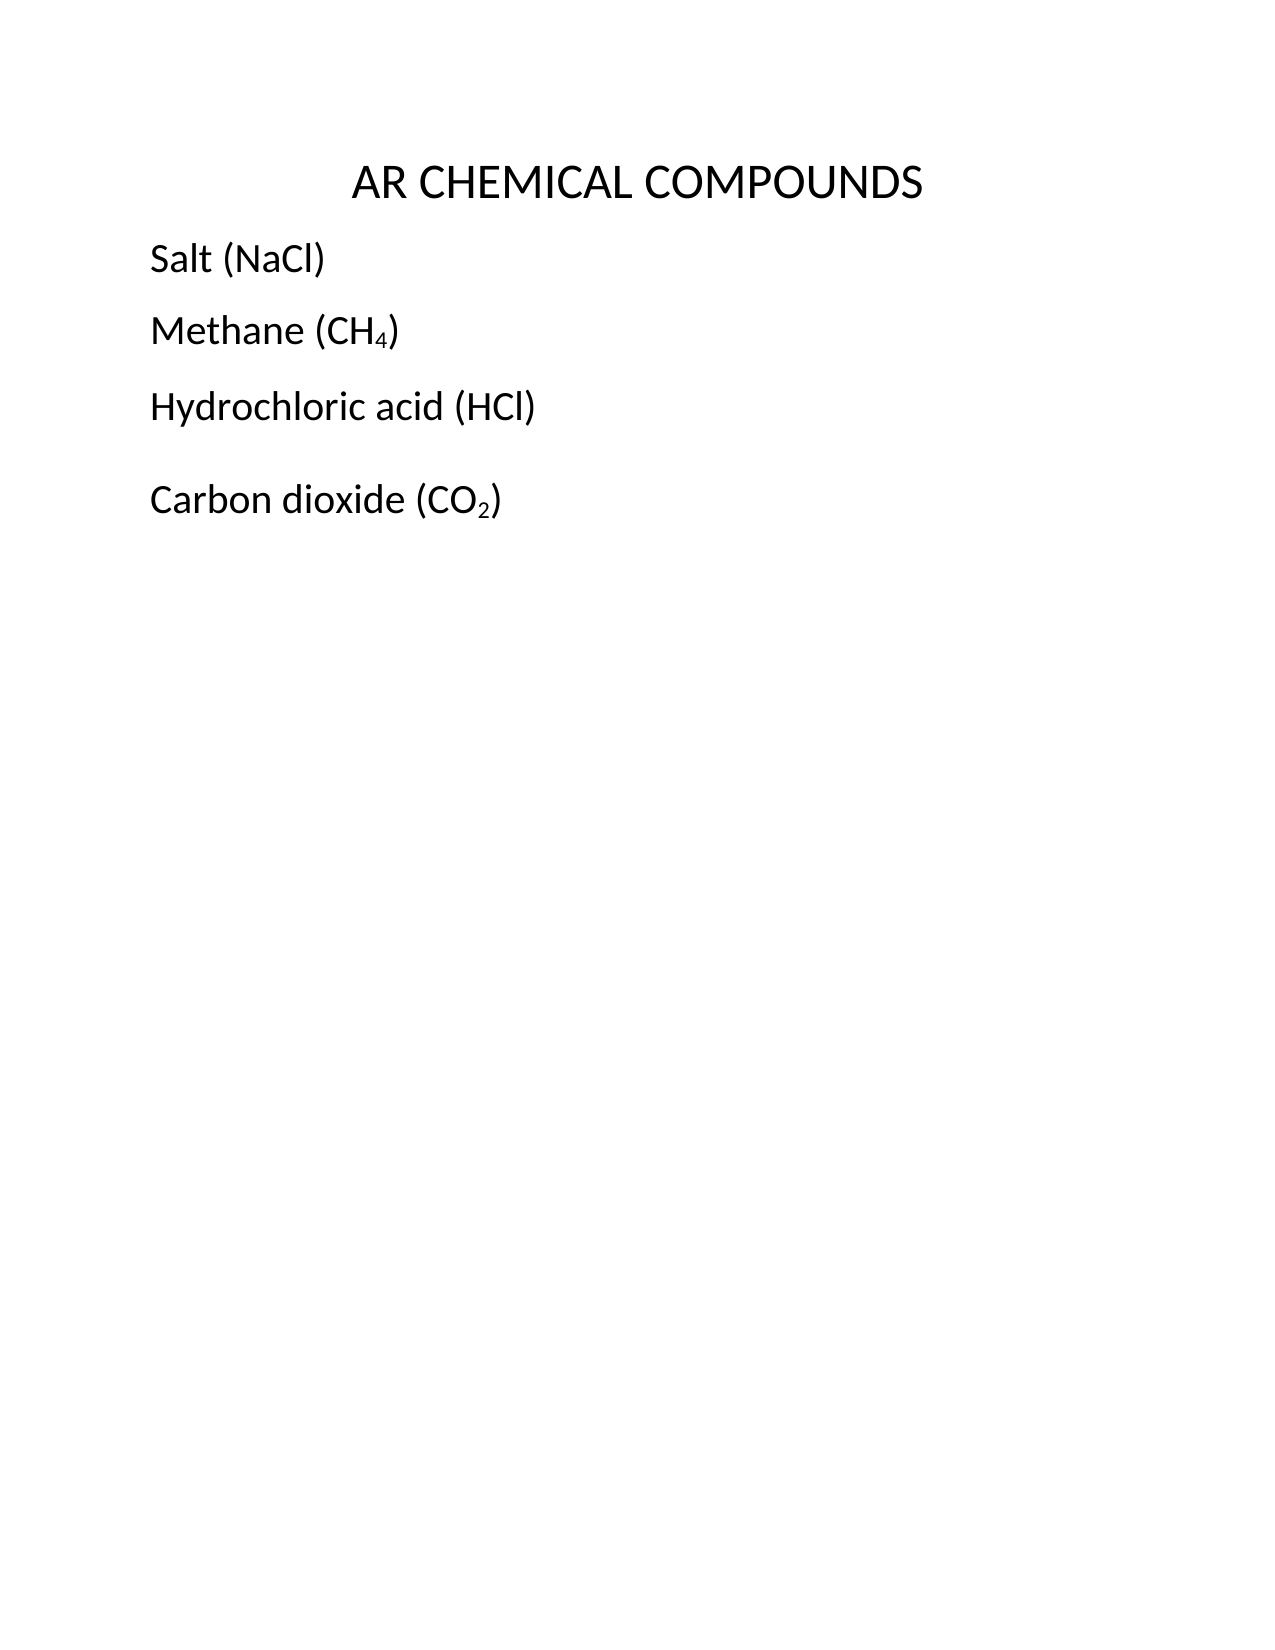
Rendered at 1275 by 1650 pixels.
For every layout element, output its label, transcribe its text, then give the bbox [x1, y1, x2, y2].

text Methane (CH4) Hydrochloric acid (HCl) [150, 304, 1125, 431]
text AR CHEMICAL COMPOUNDS [150, 150, 1125, 211]
text Salt (NaCl) [150, 232, 1125, 283]
text Carbon dioxide (CO2) [150, 473, 1125, 524]
